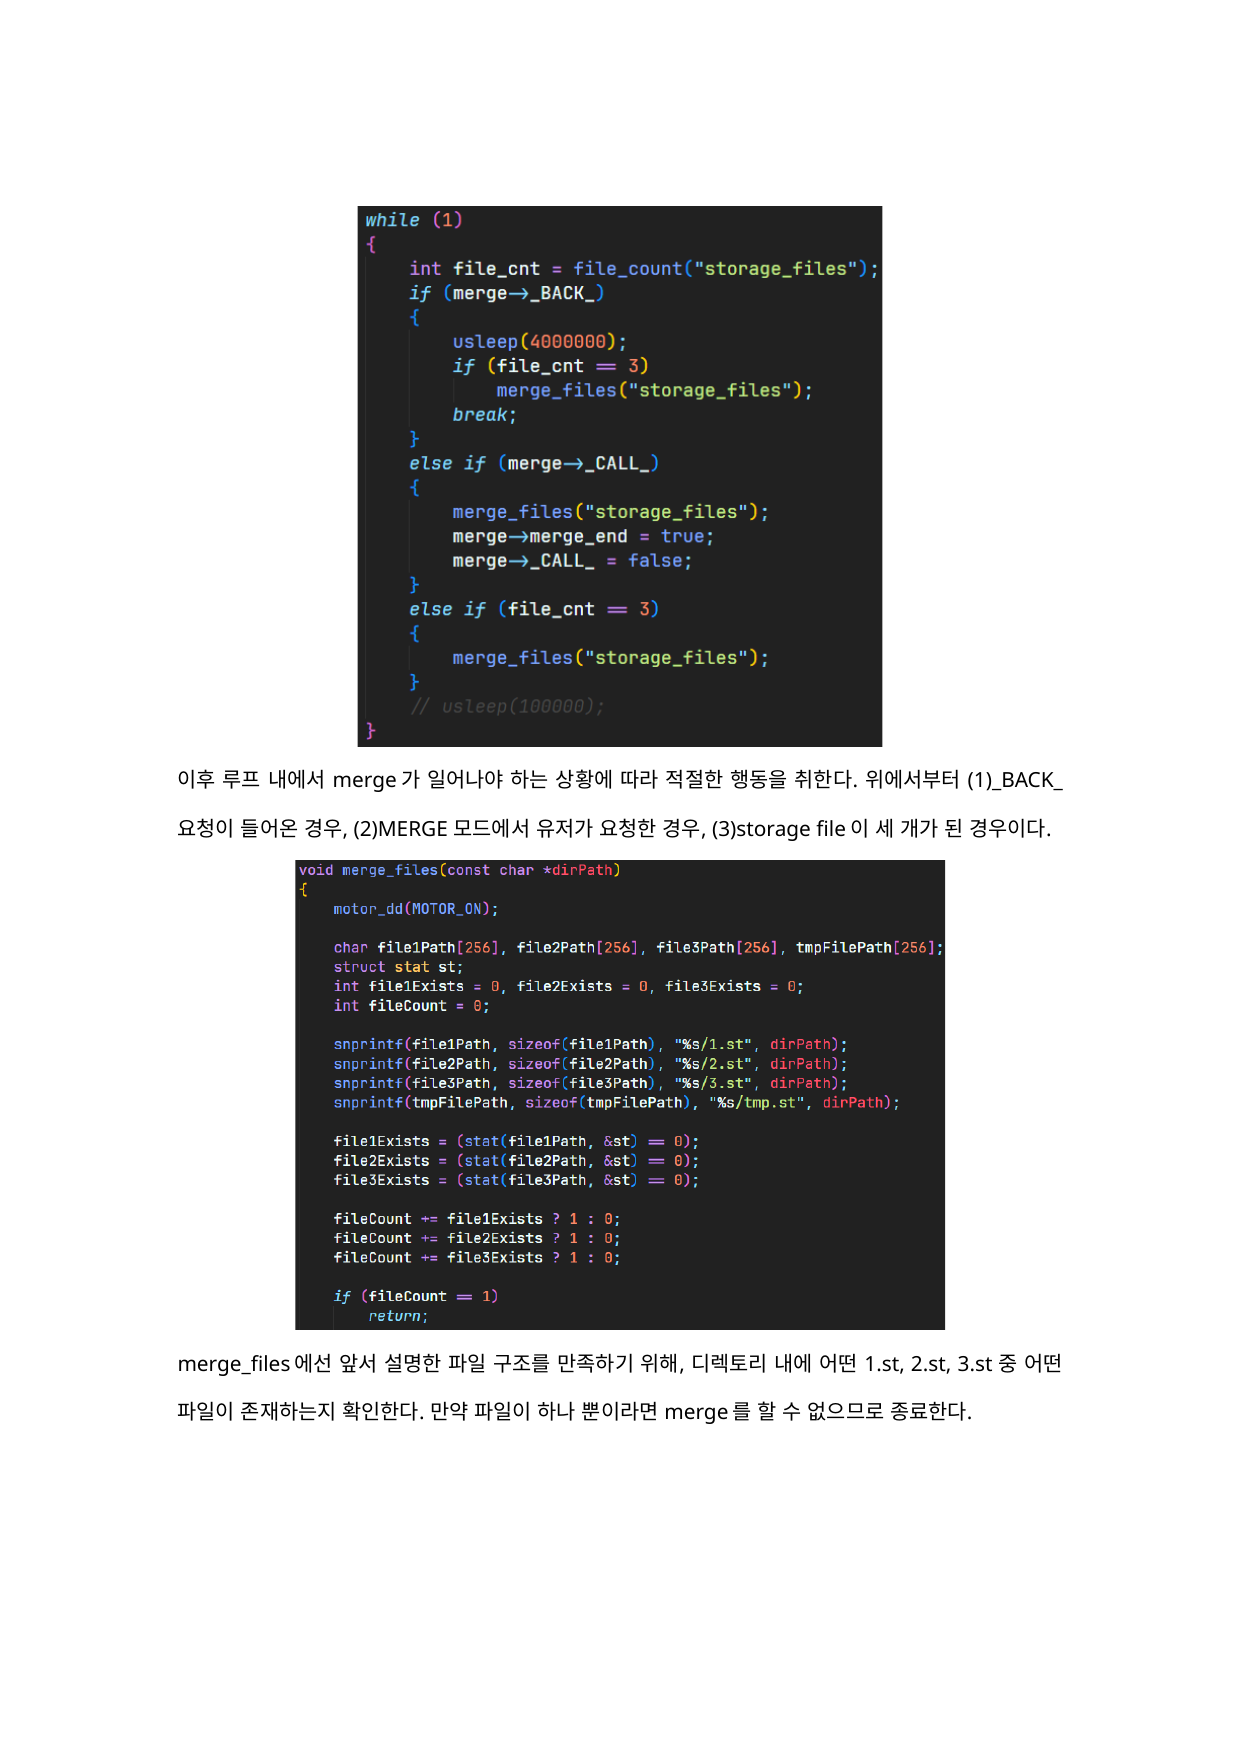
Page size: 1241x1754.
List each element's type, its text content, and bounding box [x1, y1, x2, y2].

picture [295, 860, 946, 1330]
picture [357, 206, 883, 747]
text 이후 루프 내에서 merge가 일어나야 하는 상황에 따라 적절한 행동을 취한다. 위에서부터 (1)_BACK_ 요청이 들어온 경우, (2)MERGE 모드에서 유저가 요청한 경우, (3)storage file이 세 개가 된 경우이다. [177, 764, 1063, 842]
text merge_files에선 앞서 설명한 파일 구조를 만족하기 위해, 디렉토리 내에 어떤 1.st, 2.st, 3.st 중 어떤 파일이 존재하는지 확인한다. 만약 파일이 하나 뿐이라면 merge를 할 수 없으므로 종료한다. [177, 1347, 1063, 1426]
